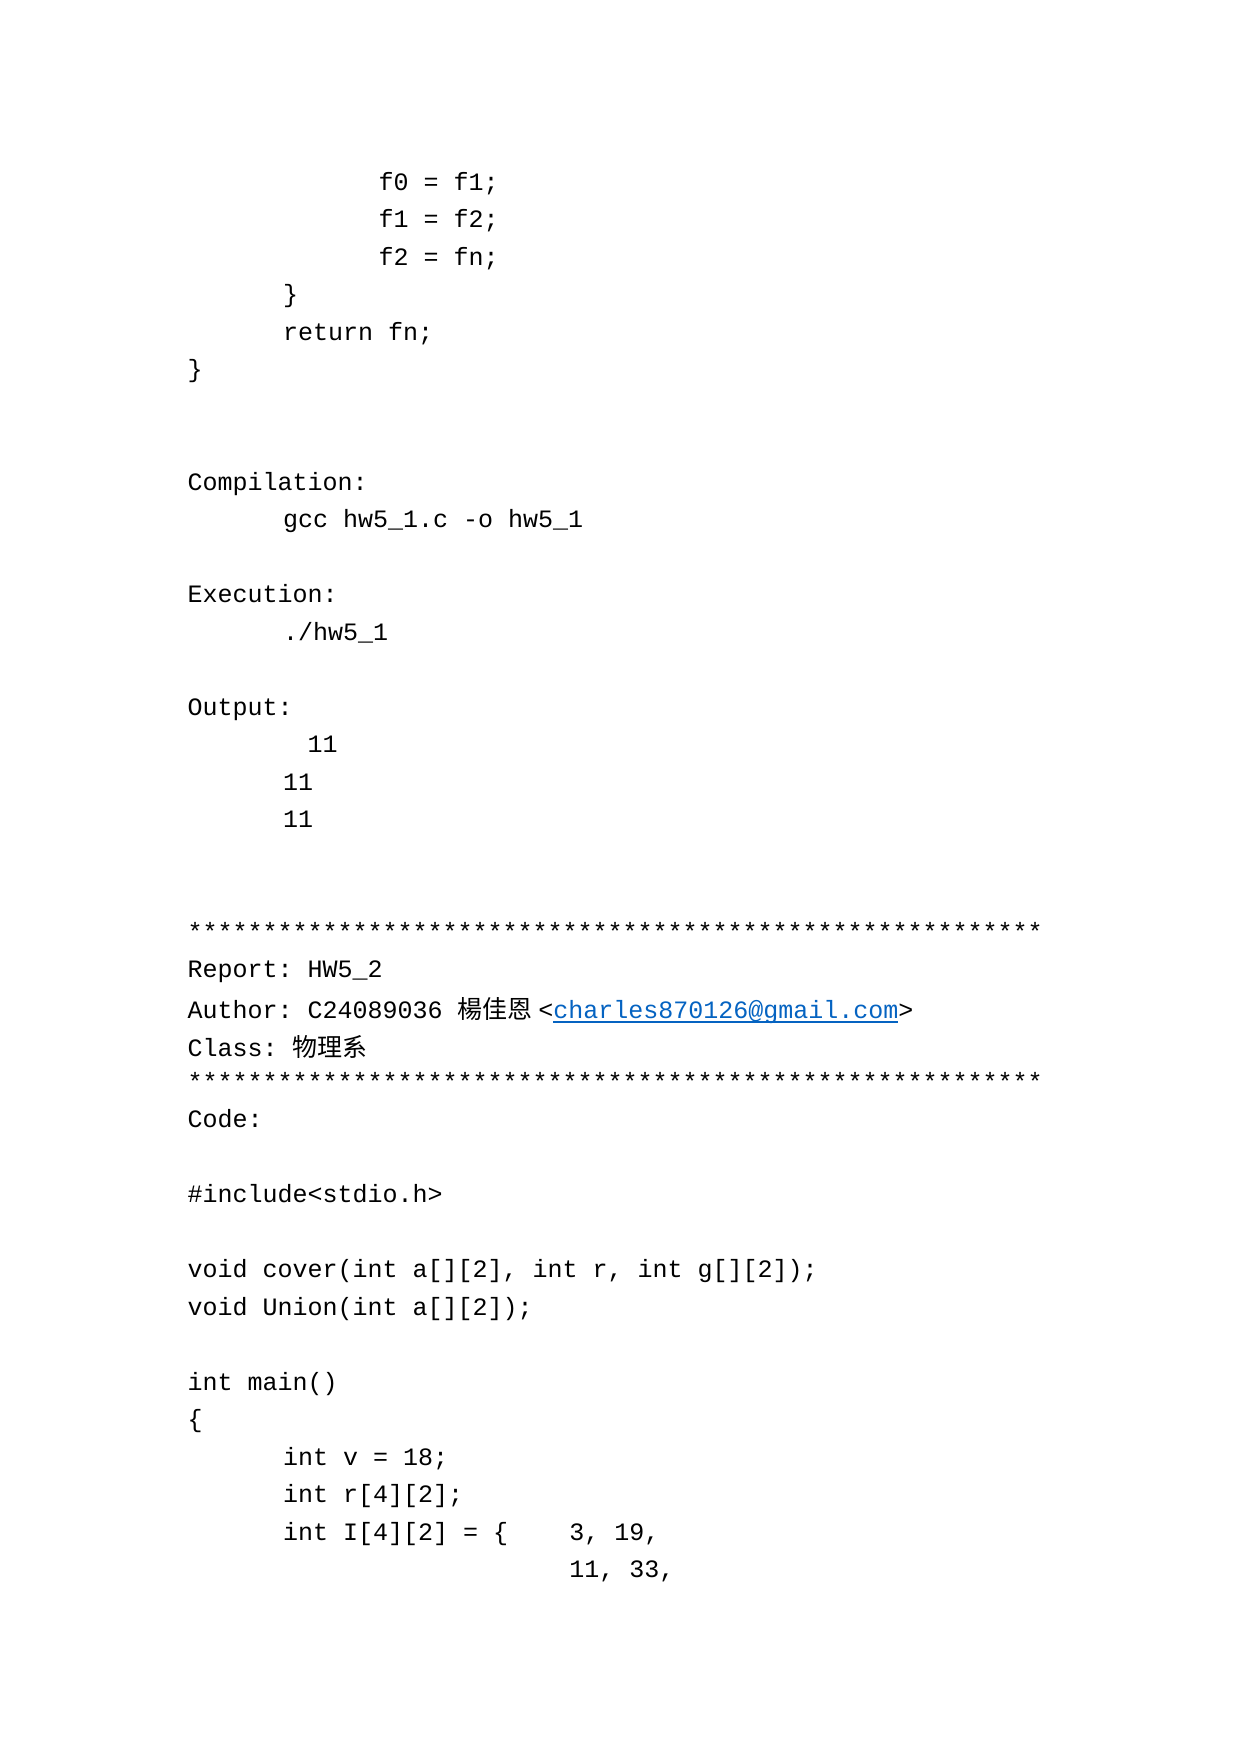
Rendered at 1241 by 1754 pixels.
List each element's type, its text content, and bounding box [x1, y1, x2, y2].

text f2 = fn; [187, 239, 1053, 277]
text 11 [187, 727, 1053, 764]
text Output: [187, 689, 1053, 727]
text Class: 物理系 [187, 1027, 1053, 1064]
text 11, 33, [187, 1552, 1053, 1589]
text #include<stdio.h> [187, 1177, 1053, 1214]
text gcc hw5_1.c -o hw5_1 [187, 502, 1053, 539]
text ./hw5_1 [187, 614, 1053, 652]
text Execution: [187, 577, 1053, 614]
text Author: C24089036 楊佳恩 <charles870126@gmail.com> [187, 989, 1053, 1027]
text 11 [187, 802, 1053, 839]
text 11 [187, 764, 1053, 802]
text } [187, 352, 1053, 389]
text return fn; [187, 314, 1053, 352]
text ********************************************************* [187, 914, 1053, 952]
text f0 = f1; [187, 164, 1053, 202]
text void Union(int a[][2]); [187, 1289, 1053, 1327]
text Compilation: [187, 464, 1053, 502]
text int main() [187, 1364, 1053, 1402]
text int v = 18; [187, 1439, 1053, 1477]
text int r[4][2]; [187, 1477, 1053, 1514]
text f1 = f2; [187, 202, 1053, 239]
text void cover(int a[][2], int r, int g[][2]); [187, 1252, 1053, 1289]
text { [187, 1402, 1053, 1439]
text *********************************************************Code: [187, 1064, 1053, 1139]
text } [187, 277, 1053, 314]
text Report: HW5_2 [187, 952, 1053, 989]
text int I[4][2] = { 3, 19, [187, 1514, 1053, 1552]
